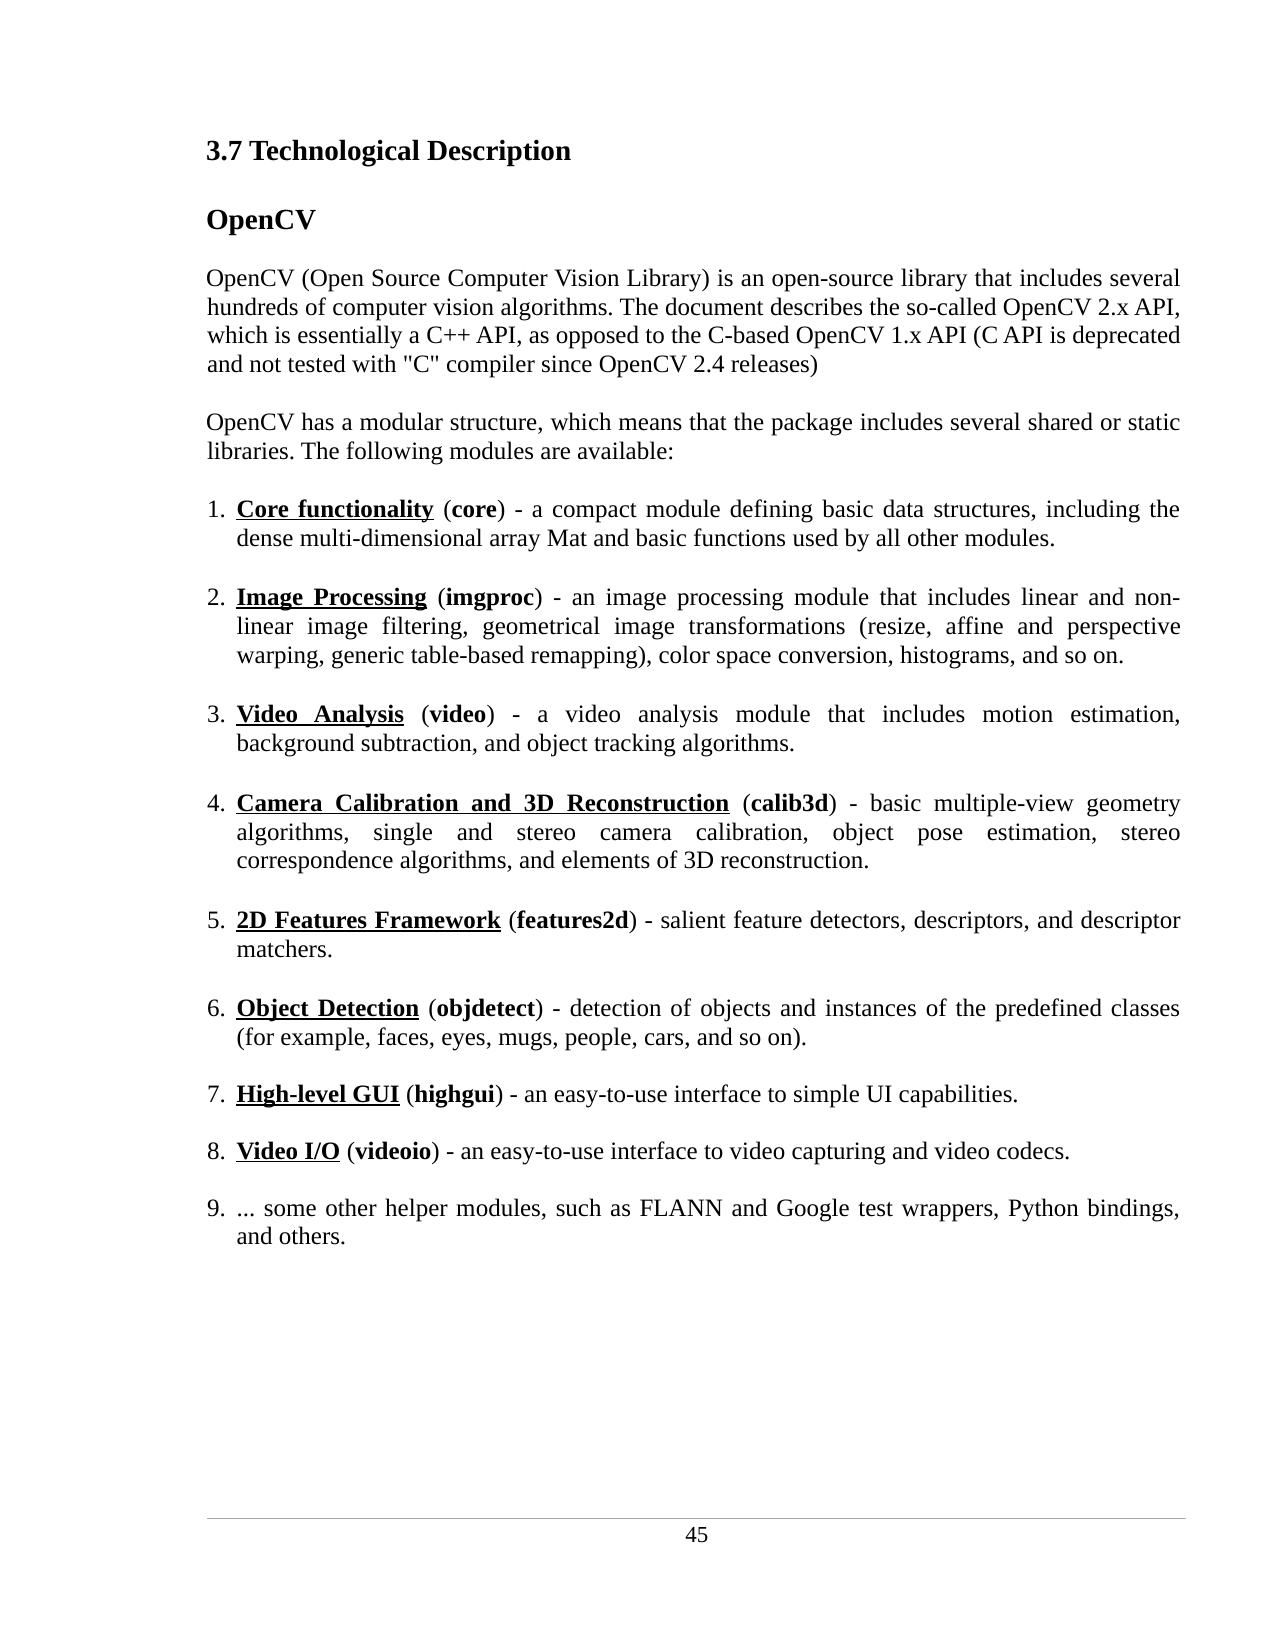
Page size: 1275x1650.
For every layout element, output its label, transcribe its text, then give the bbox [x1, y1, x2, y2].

list Core functionality (core) - a compact module defining basic data structures, including the dense multi-dimensional array Mat and basic functions used by all other modules. [207, 494, 1181, 551]
list ... some other helper modules, such as FLANN and Google test wrappers, Python bindings, and others. [207, 1193, 1181, 1250]
subtitle OpenCV [206, 202, 1186, 235]
text 3.7 Technological Description [206, 133, 1186, 166]
list Image Processing (imgproc) - an image processing module that includes linear and non-linear image filtering, geometrical image transformations (resize, affine and perspective warping, generic table-based remapping), color space conversion, histograms, and so on. [207, 582, 1181, 668]
text OpenCV (Open Source Computer Vision Library) is an open-source library that includes several hundreds of computer vision algorithms. The document describes the so-called OpenCV 2.x API, which is essentially a C++ API, as opposed to the C-based OpenCV 1.x API (C API is deprecated and not tested with "C" compiler since OpenCV 2.4 releases) [206, 263, 1181, 378]
list 2D Features Framework (features2d) - salient feature detectors, descriptors, and descriptor matchers. [207, 905, 1181, 963]
list Camera Calibration and 3D Reconstruction (calib3d) - basic multiple-view geometry algorithms, single and stereo camera calibration, object pose estimation, stereo correspondence algorithms, and elements of 3D reconstruction. [207, 788, 1181, 874]
list High-level GUI (highgui) - an easy-to-use interface to simple UI capabilities. [207, 1079, 1181, 1108]
text OpenCV has a modular structure, which means that the package includes several shared or static libraries. The following modules are available: [206, 407, 1181, 465]
list Video Analysis (video) - a video analysis module that includes motion estimation, background subtraction, and object tracking algorithms. [207, 699, 1181, 757]
list Video I/O (videoio) - an easy-to-use interface to video capturing and video codecs. [207, 1136, 1181, 1164]
list Object Detection (objdetect) - detection of objects and instances of the predefined classes (for example, faces, eyes, mugs, people, cars, and so on). [207, 993, 1181, 1051]
